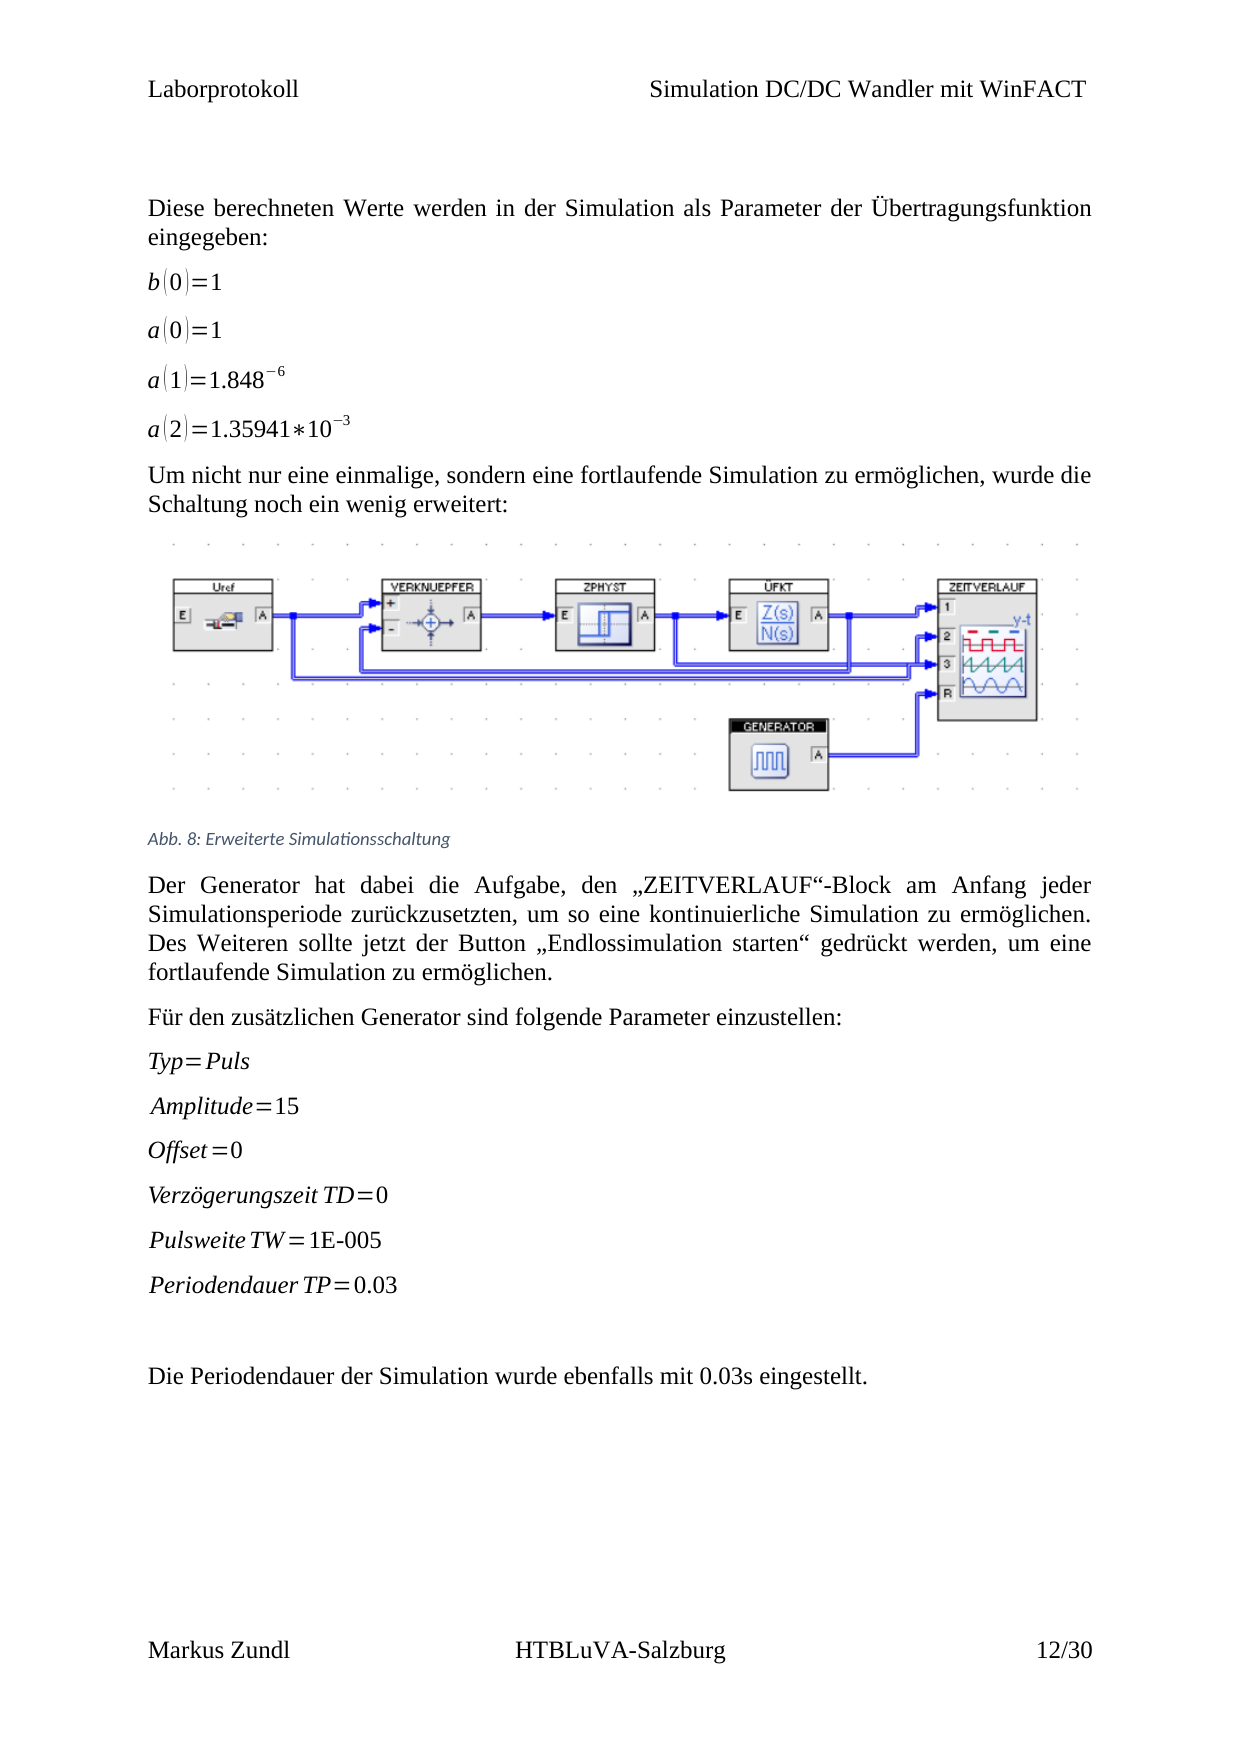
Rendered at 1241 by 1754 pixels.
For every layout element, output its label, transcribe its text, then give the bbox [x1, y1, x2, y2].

picture [147, 534, 1093, 811]
text Um nicht nur eine einmalige, sondern eine fortlaufende Simulation zu ermöglichen, wurde die Schaltung noch ein wenig erweitert: [148, 461, 1092, 518]
text Für den zusätzlichen Generator sind folgende Parameter einzustellen: [148, 1002, 1092, 1031]
text Der Generator hat dabei die Aufgabe, den „ZEITVERLAUF“-Block am Anfang jeder Simulationsperiode zurückzusetzten, um so eine kontinuierliche Simulation zu ermöglichen. Des Weiteren sollte jetzt der Button „Endlossimulation starten“ gedrückt werden, um eine fortlaufende Simulation zu ermöglichen. [148, 871, 1092, 986]
text Die Periodendauer der Simulation wurde ebenfalls mit 0.03s eingestellt. [148, 1361, 1092, 1390]
text Abb. 8: Erweiterte Simulationsschaltung [148, 827, 1092, 850]
text Diese berechneten Werte werden in der Simulation als Parameter der Übertragungsfunktion eingegeben: [148, 193, 1092, 251]
